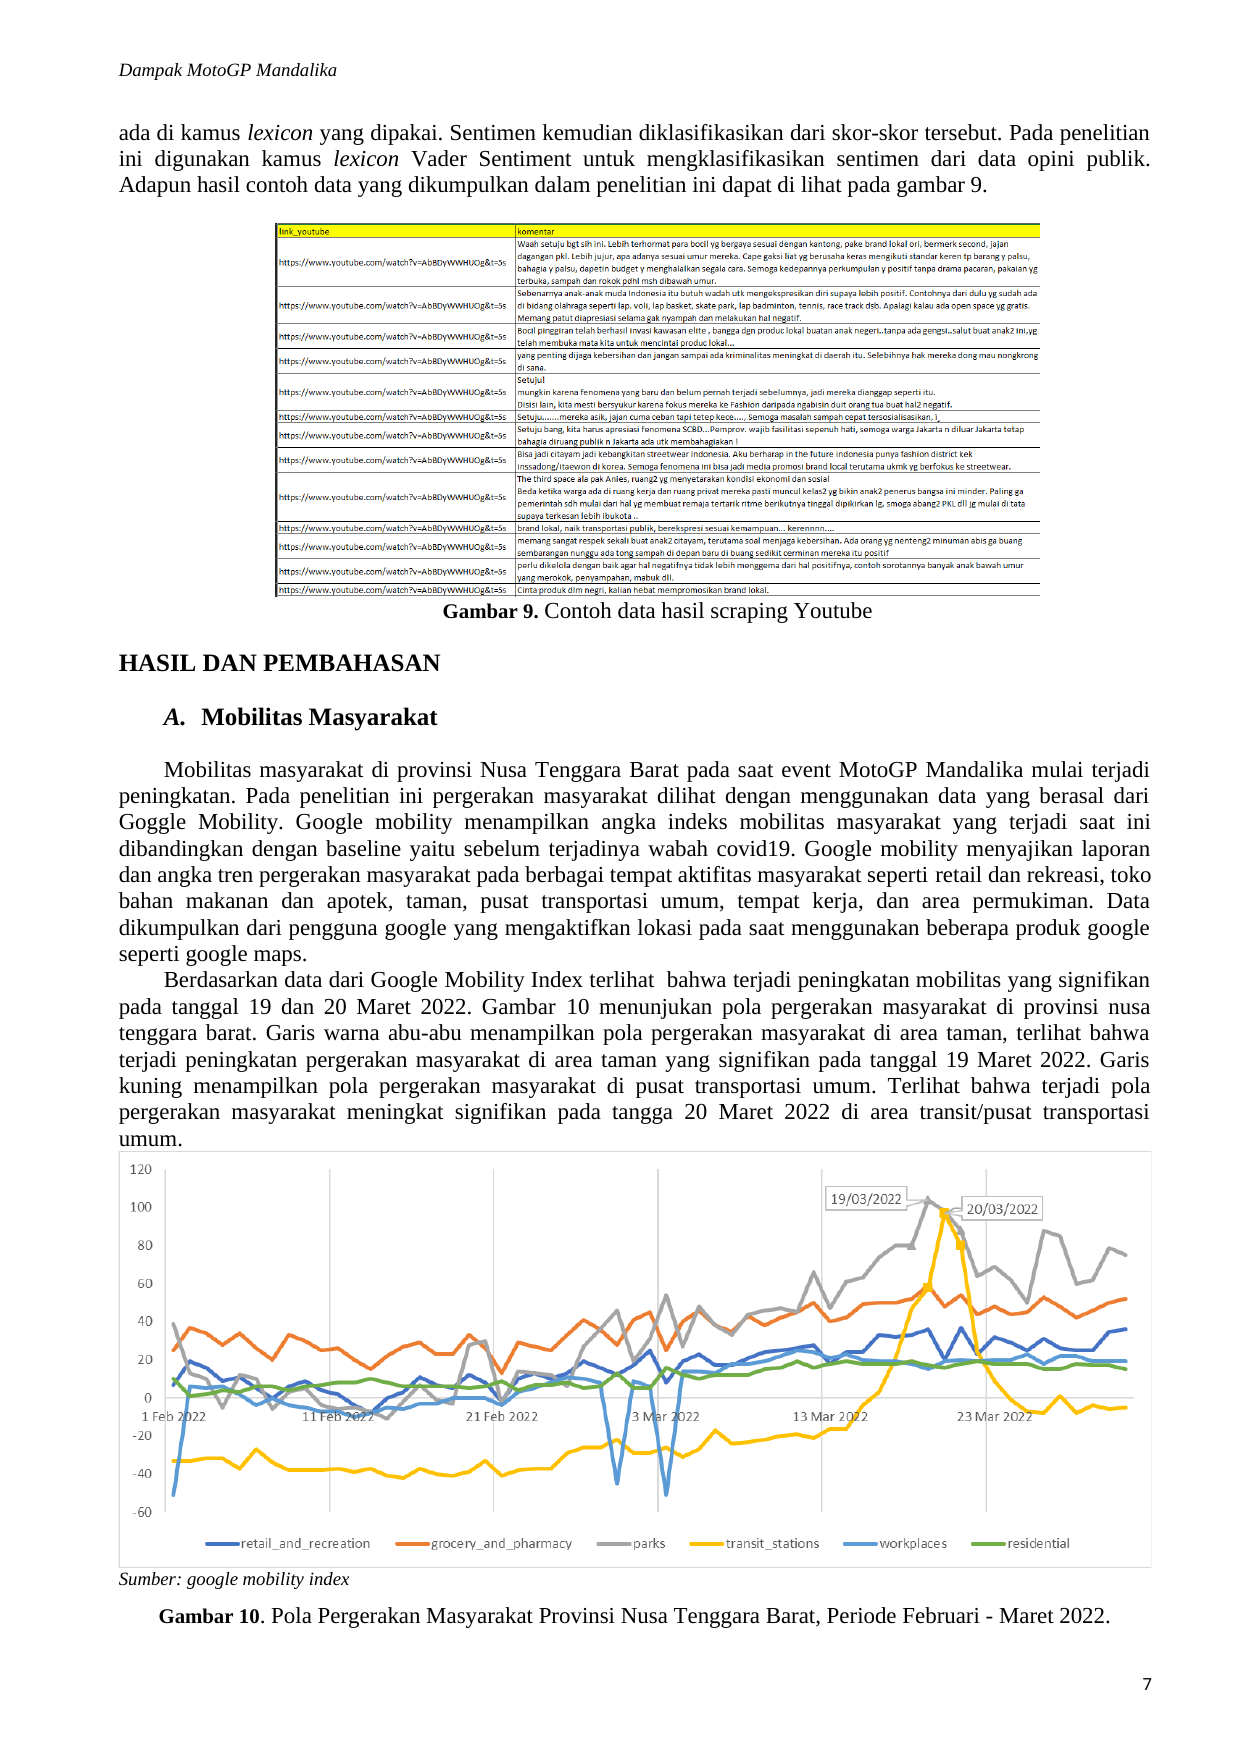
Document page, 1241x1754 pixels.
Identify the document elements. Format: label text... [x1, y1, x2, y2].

text Mobilitas masyarakat di provinsi Nusa Tenggara Barat pada saat event MotoGP Mandalika mulai terjadi peningkatan. Pada penelitian ini pergerakan masyarakat dilihat dengan menggunakan data yang berasal dari Goggle Mobility. Google mobility menampilkan angka indeks mobilitas masyarakat yang terjadi saat ini dibandingkan dengan baseline yaitu sebelum terjadinya wabah covid19. Google mobility menyajikan laporan dan angka tren pergerakan masyarakat pada berbagai tempat aktifitas masyarakat seperti retail dan rekreasi, toko bahan makanan dan apotek, taman, pusat transportasi umum, tempat kerja, dan area permukiman. Data dikumpulkan dari pengguna google yang mengaktifkan lokasi pada saat menggunakan beberapa produk google seperti google maps. [118, 756, 1152, 967]
text Sumber: google mobility index [118, 1568, 1152, 1589]
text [118, 118, 1152, 198]
list Mobilitas Masyarakat [163, 702, 1152, 731]
picture [275, 223, 1040, 597]
picture [118, 1151, 1152, 1568]
text Gambar 10. Pola Pergerakan Masyarakat Provinsi Nusa Tenggara Barat, Periode Februari - Maret 2022. [118, 1602, 1152, 1628]
text HASIL DAN PEMBAHASAN [118, 648, 1152, 677]
text Gambar 9. Contoh data hasil scraping Youtube [118, 597, 1152, 623]
text Berdasarkan data dari Google Mobility Index terlihat bahwa terjadi peningkatan mobilitas yang signifikan pada tanggal 19 dan 20 Maret 2022. Gambar 10 menunjukan pola pergerakan masyarakat di provinsi nusa tenggara barat. Garis warna abu-abu menampilkan pola pergerakan masyarakat di area taman, terlihat bahwa terjadi peningkatan pergerakan masyarakat di area taman yang signifikan pada tanggal 19 Maret 2022. Garis kuning menampilkan pola pergerakan masyarakat di pusat transportasi umum. Terlihat bahwa terjadi pola pergerakan masyarakat meningkat signifikan pada tangga 20 Maret 2022 di area transit/pusat transportasi umum. [118, 967, 1152, 1151]
